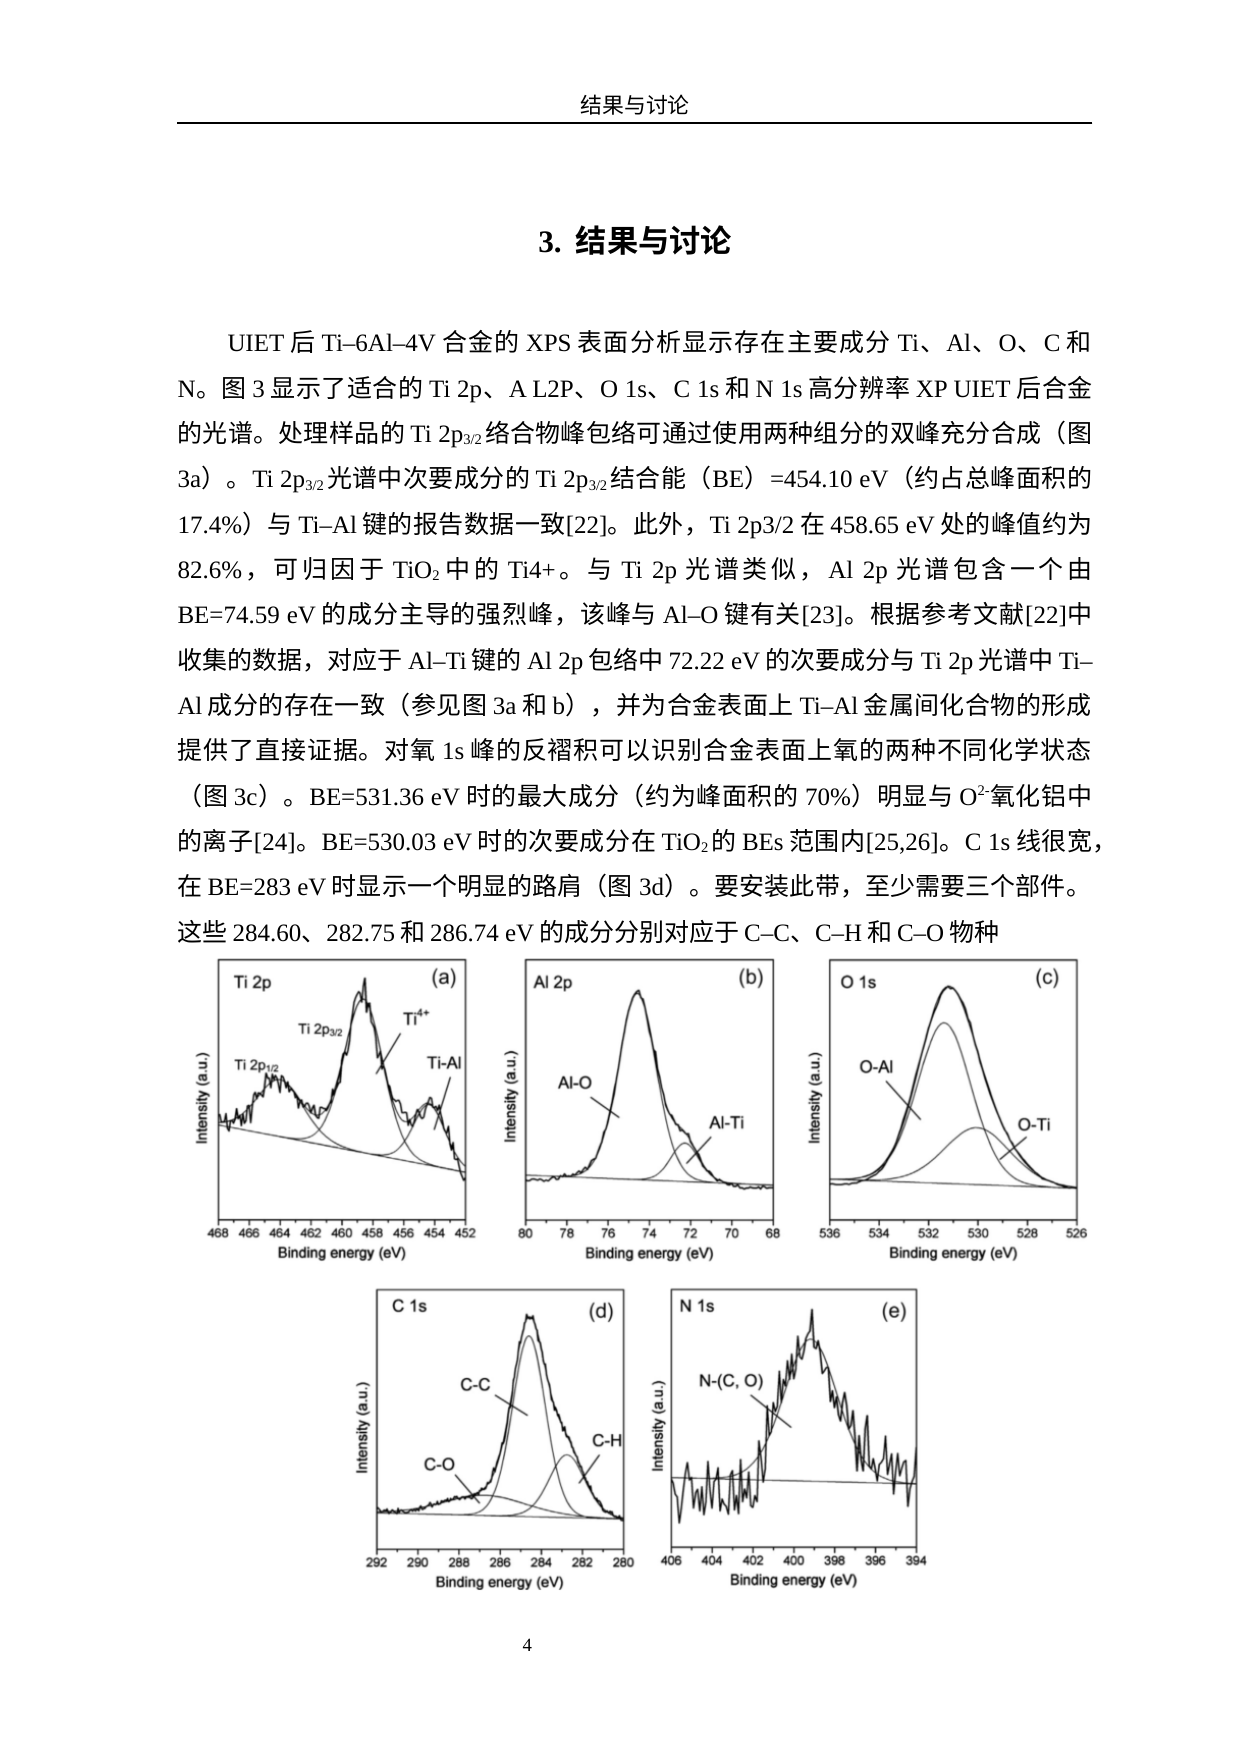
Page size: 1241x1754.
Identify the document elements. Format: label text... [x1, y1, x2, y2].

text UIET后Ti–6Al–4V合金的XPS表面分析显示存在主要成分Ti、Al、O、C和N。图3显示了适合的Ti 2p、A L2P、O 1s、C 1s和N 1s高分辨率XP UIET后合金的光谱。处理样品的Ti 2p3/2络合物峰包络可通过使用两种组分的双峰充分合成（图3a）。Ti 2p3/2光谱中次要成分的Ti 2p3/2结合能（BE）=454.10 eV（约占总峰面积的17.4%）与Ti–Al键的报告数据一致[22]。此外，Ti 2p3/2在458.65 eV处的峰值约为82.6%，可归因于TiO2中的Ti4+。与Ti 2p光谱类似，Al 2p光谱包含一个由BE=74.59 eV的成分主导的强烈峰，该峰与Al–O键有关[23]。根据参考文献[22]中收集的数据，对应于Al–Ti键的Al 2p包络中72.22 eV的次要成分与Ti 2p光谱中Ti–Al成分的存在一致（参见图3a和b），并为合金表面上Ti–Al金属间化合物的形成提供了直接证据。对氧1s峰的反褶积可以识别合金表面上氧的两种不同化学状态（图3c）。BE=531.36 eV时的最大成分（约为峰面积的70%）明显与O2-氧化铝中的离子[24]。BE=530.03 eV时的次要成分在TiO2的BEs范围内[25,26]。C 1s线很宽，在BE=283 eV时显示一个明显的路肩（图3d）。要安装此带，至少需要三个部件。这些284.60、282.75和286.74 eV的成分分别对应于C–C、C–H和C–O物种 [177, 323, 1092, 948]
subtitle 结果与讨论 [177, 216, 1092, 262]
picture [179, 957, 1091, 1594]
